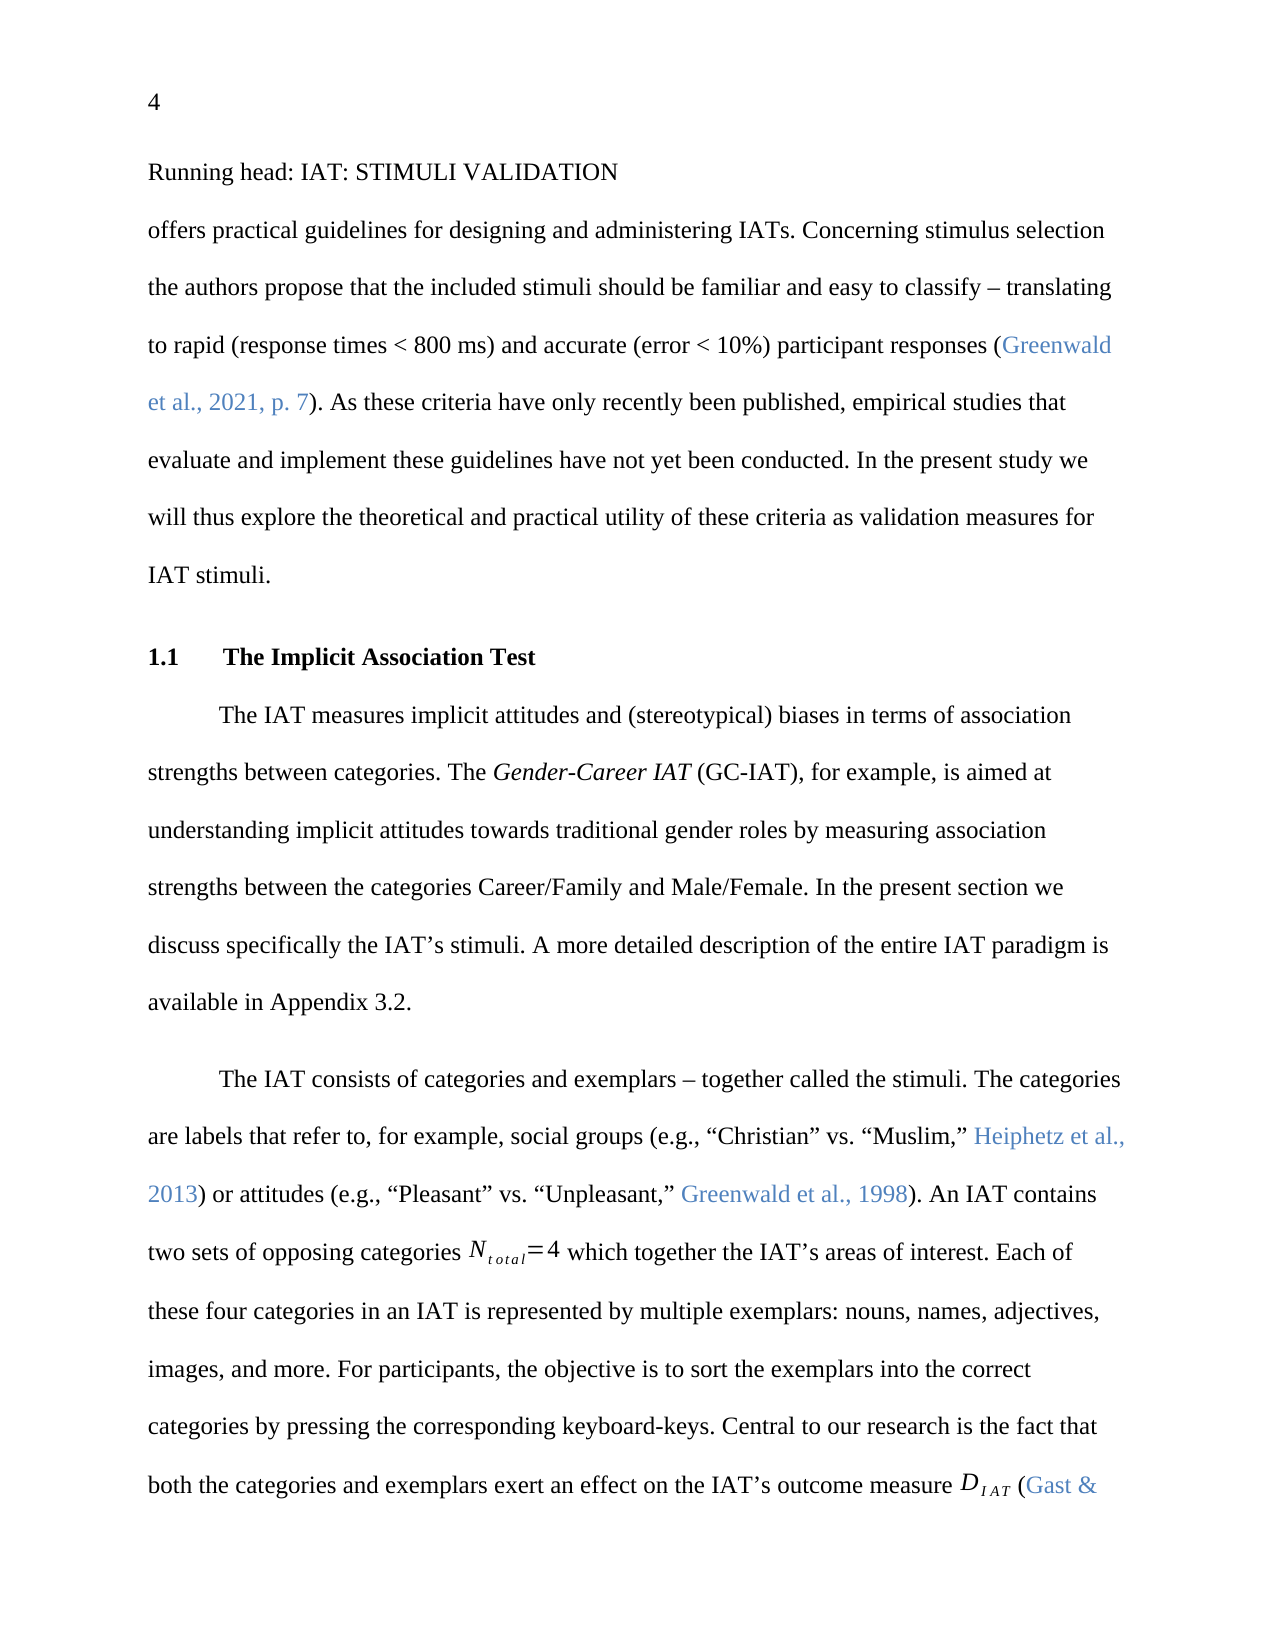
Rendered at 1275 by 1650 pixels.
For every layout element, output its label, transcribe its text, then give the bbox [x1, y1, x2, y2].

text The IAT measures implicit attitudes and (stereotypical) biases in terms of association strengths between categories. The Gender-Career IAT (GC-IAT), for example, is aimed at understanding implicit attitudes towards traditional gender roles by measuring association strengths between the categories Career/Family and Male/Female. In the present section we discuss specifically the IAT’s stimuli. A more detailed description of the entire IAT paradigm is available in Appendix 3.2. [148, 700, 1127, 1016]
subtitle 1.1 The Implicit Association Test [148, 642, 1127, 671]
